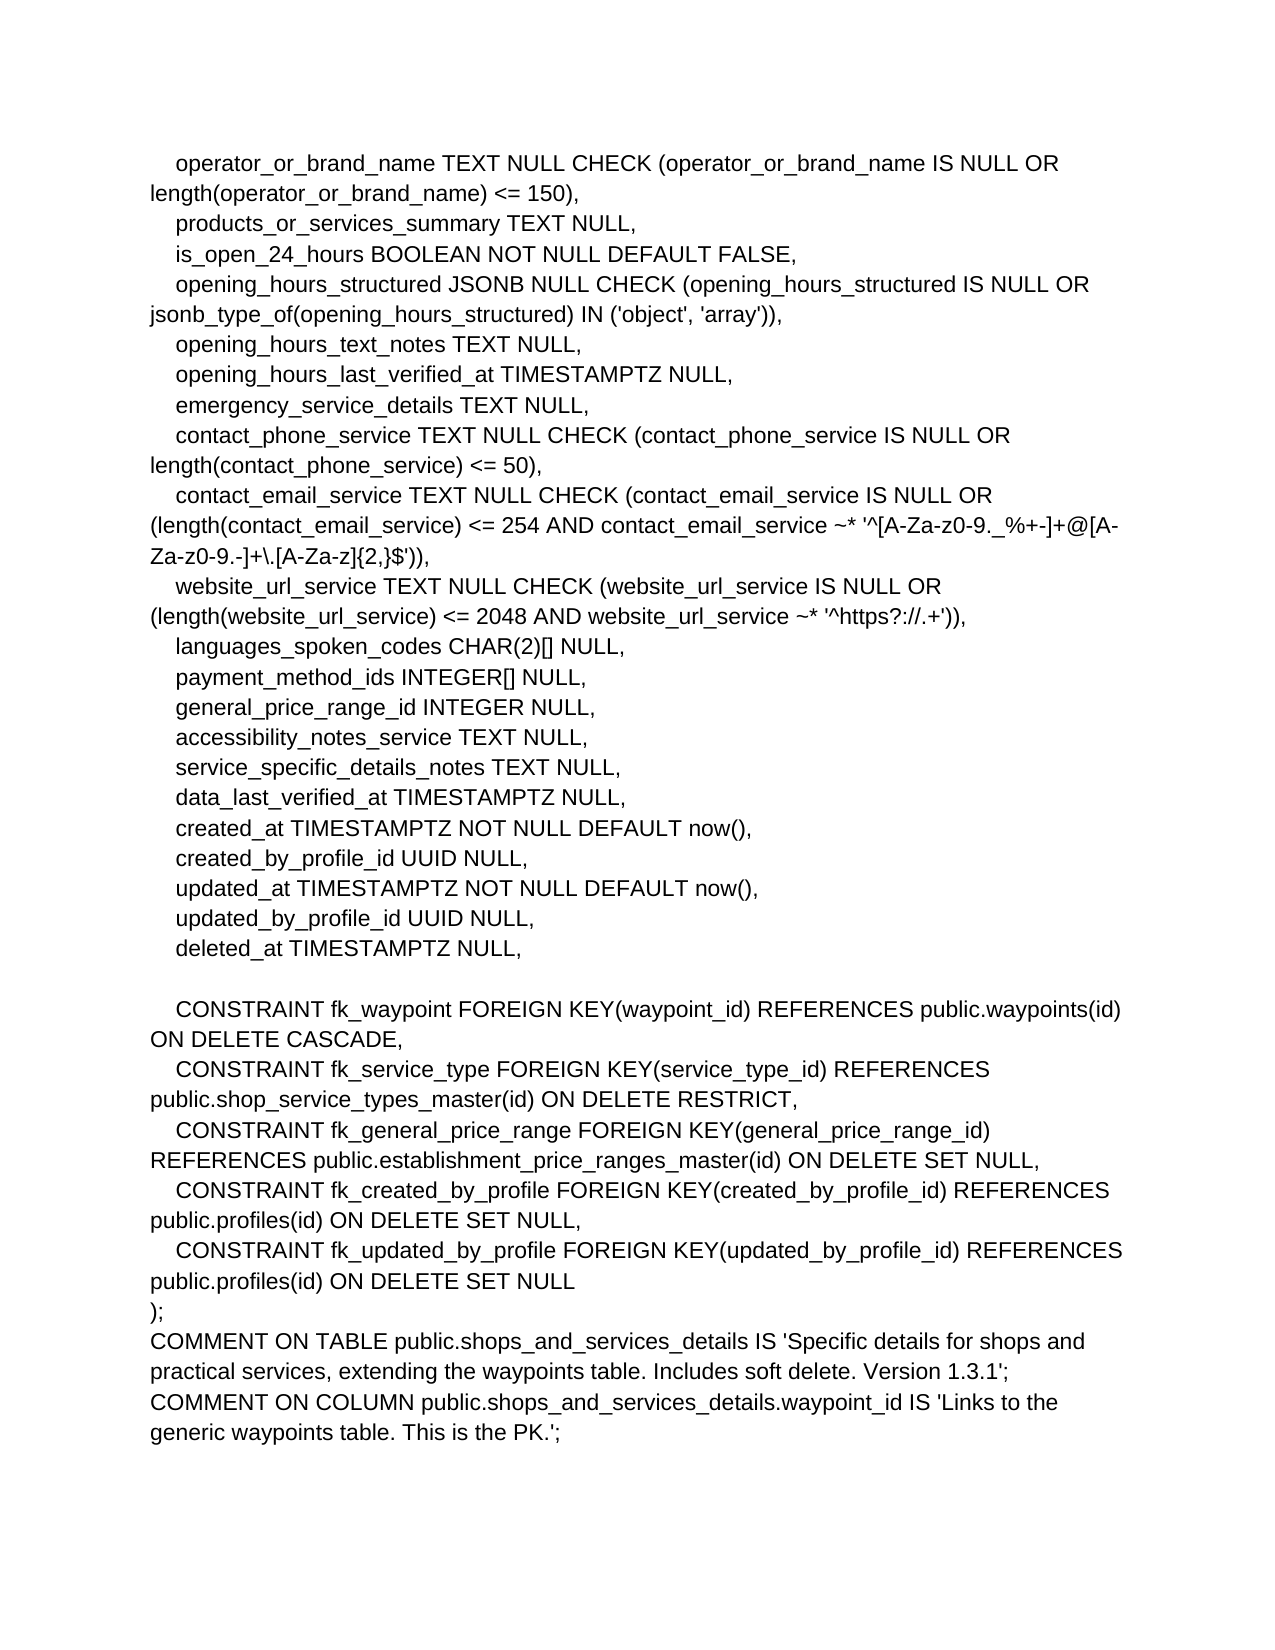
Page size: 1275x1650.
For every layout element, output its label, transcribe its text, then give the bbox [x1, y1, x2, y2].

text COMMENT ON COLUMN public.shops_and_services_details.waypoint_id IS 'Links to the generic waypoints table. This is the PK.'; [150, 1388, 1125, 1445]
text opening_hours_last_verified_at TIMESTAMPTZ NULL, [150, 361, 1125, 388]
text languages_spoken_codes CHAR(2)[] NULL, [150, 633, 1125, 660]
text CONSTRAINT fk_created_by_profile FOREIGN KEY(created_by_profile_id) REFERENCES public.profiles(id) ON DELETE SET NULL, [150, 1177, 1125, 1234]
text created_at TIMESTAMPTZ NOT NULL DEFAULT now(), [150, 814, 1125, 841]
text CONSTRAINT fk_general_price_range FOREIGN KEY(general_price_range_id) REFERENCES public.establishment_price_ranges_master(id) ON DELETE SET NULL, [150, 1117, 1125, 1173]
text contact_email_service TEXT NULL CHECK (contact_email_service IS NULL OR (length(contact_email_service) <= 254 AND contact_email_service ~* '^[A-Za-z0-9._%+-]+@[A-Za-z0-9.-]+\.[A-Za-z]{2,}$')), [150, 482, 1125, 569]
text updated_at TIMESTAMPTZ NOT NULL DEFAULT now(), [150, 875, 1125, 901]
text updated_by_profile_id UUID NULL, [150, 905, 1125, 932]
text opening_hours_structured JSONB NULL CHECK (opening_hours_structured IS NULL OR jsonb_type_of(opening_hours_structured) IN ('object', 'array')), [150, 271, 1125, 327]
text service_specific_details_notes TEXT NULL, [150, 754, 1125, 781]
text CONSTRAINT fk_waypoint FOREIGN KEY(waypoint_id) REFERENCES public.waypoints(id) ON DELETE CASCADE, [150, 996, 1125, 1052]
text CONSTRAINT fk_service_type FOREIGN KEY(service_type_id) REFERENCES public.shop_service_types_master(id) ON DELETE RESTRICT, [150, 1056, 1125, 1113]
text CONSTRAINT fk_updated_by_profile FOREIGN KEY(updated_by_profile_id) REFERENCES public.profiles(id) ON DELETE SET NULL [150, 1237, 1125, 1294]
text emergency_service_details TEXT NULL, [150, 392, 1125, 418]
text general_price_range_id INTEGER NULL, [150, 694, 1125, 720]
text website_url_service TEXT NULL CHECK (website_url_service IS NULL OR (length(website_url_service) <= 2048 AND website_url_service ~* '^https?://.+')), [150, 573, 1125, 629]
text products_or_services_summary TEXT NULL, [150, 210, 1125, 237]
text operator_or_brand_name TEXT NULL CHECK (operator_or_brand_name IS NULL OR length(operator_or_brand_name) <= 150), [150, 150, 1125, 207]
text payment_method_ids INTEGER[] NULL, [150, 663, 1125, 690]
text opening_hours_text_notes TEXT NULL, [150, 331, 1125, 358]
text deleted_at TIMESTAMPTZ NULL, [150, 935, 1125, 962]
text COMMENT ON TABLE public.shops_and_services_details IS 'Specific details for shops and practical services, extending the waypoints table. Includes soft delete. Version 1.3.1'; [150, 1328, 1125, 1385]
text is_open_24_hours BOOLEAN NOT NULL DEFAULT FALSE, [150, 241, 1125, 267]
text data_last_verified_at TIMESTAMPTZ NULL, [150, 784, 1125, 811]
text accessibility_notes_service TEXT NULL, [150, 724, 1125, 750]
text contact_phone_service TEXT NULL CHECK (contact_phone_service IS NULL OR length(contact_phone_service) <= 50), [150, 422, 1125, 478]
text created_by_profile_id UUID NULL, [150, 845, 1125, 871]
text ); [150, 1298, 1125, 1324]
